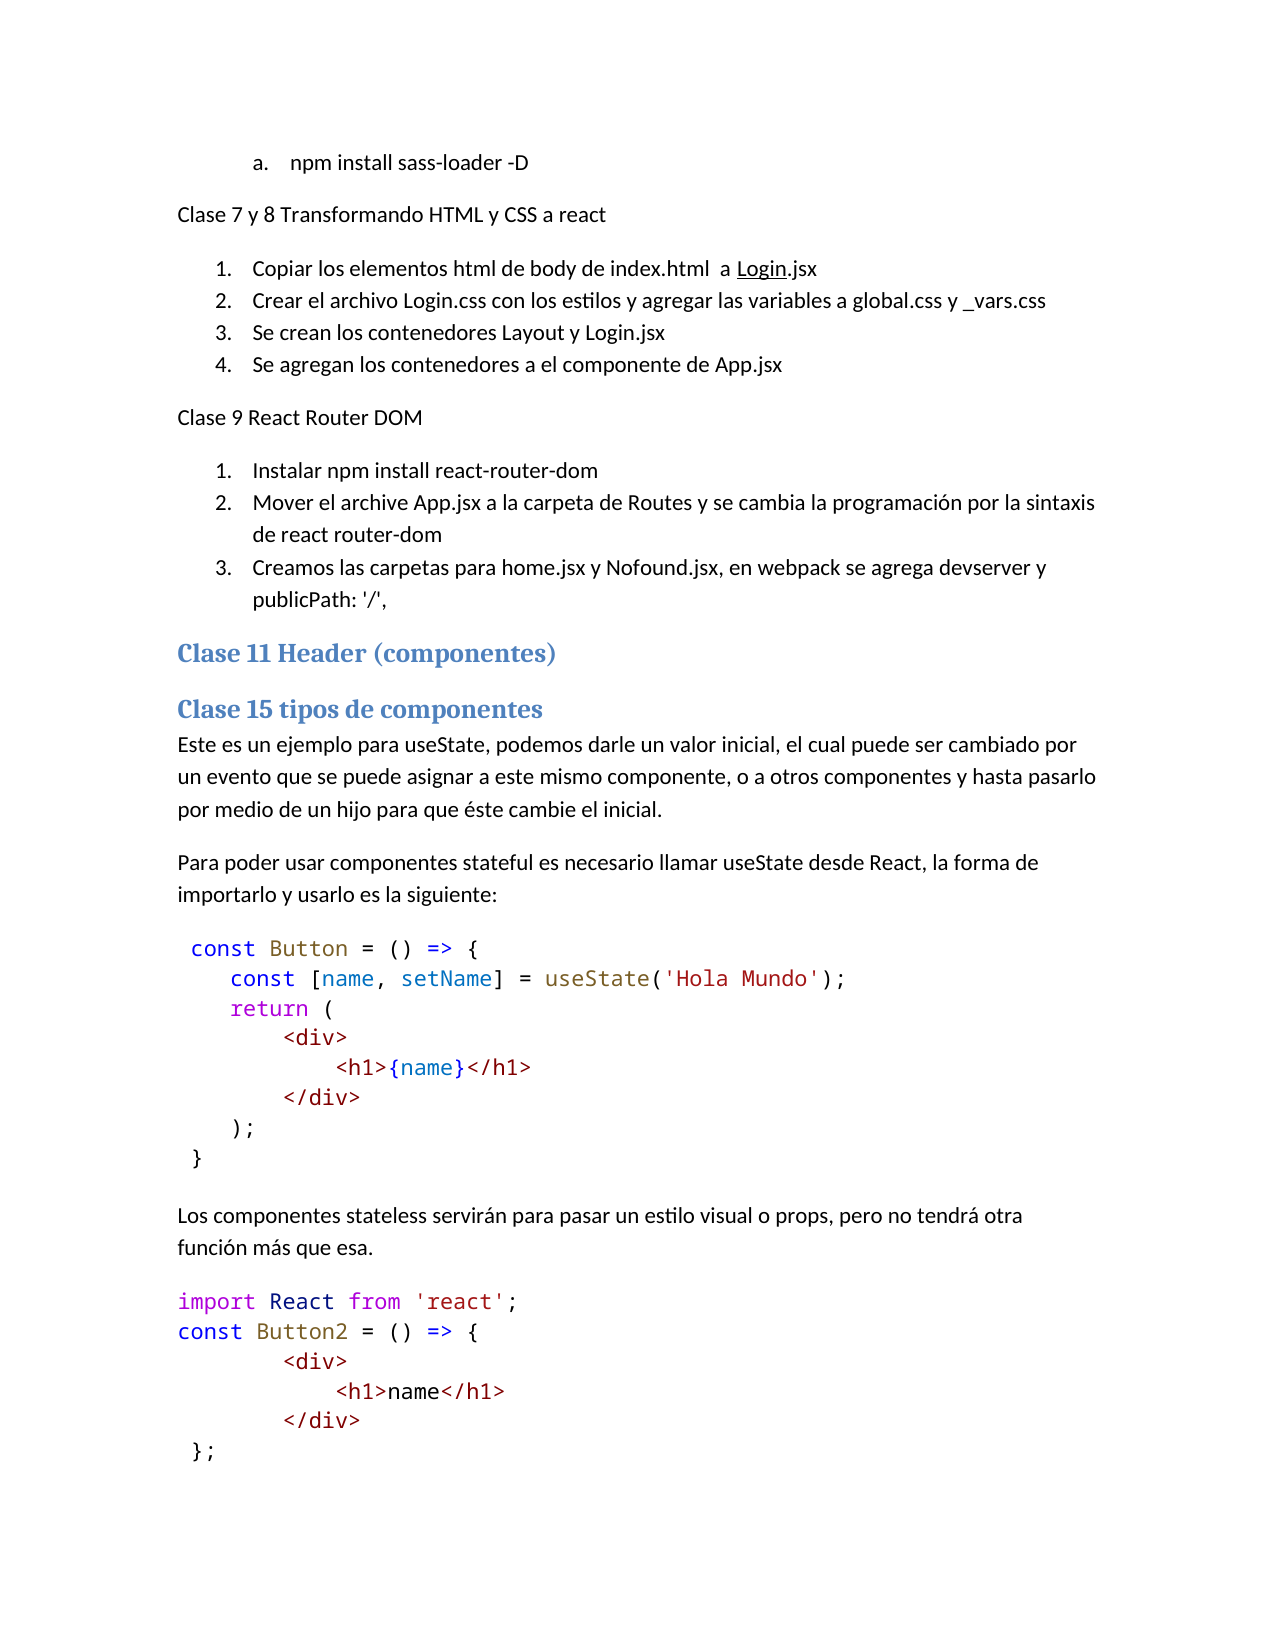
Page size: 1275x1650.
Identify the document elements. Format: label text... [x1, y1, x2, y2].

text <h1>name</h1> [177, 1376, 1098, 1405]
text Para poder usar componentes stateful es necesario llamar useState desde React, la forma de importarlo y usarlo es la siguiente: [177, 848, 1098, 908]
list Se agregan los contenedores a el componente de App.jsx [215, 350, 1098, 378]
text import React from 'react'; [177, 1286, 1098, 1316]
text Los componentes stateless servirán para pasar un estilo visual o props, pero no tendrá otra función más que esa. [177, 1201, 1098, 1261]
text <div> [177, 1022, 1098, 1052]
text Clase 7 y 8 Transformando HTML y CSS a react [177, 201, 1098, 229]
list Se crean los contenedores Layout y Login.jsx [215, 318, 1098, 346]
list Copiar los elementos html de body de index.html a Login.jsx [215, 254, 1098, 282]
text return ( [177, 992, 1098, 1022]
text <h1>{name}</h1> [177, 1052, 1098, 1082]
subtitle Clase 11 Header (componentes) [177, 638, 1098, 669]
text } [177, 1141, 1098, 1171]
list Instalar npm install react-router-dom [215, 456, 1098, 484]
text <div> [177, 1346, 1098, 1376]
list npm install sass-loader -D [252, 148, 1098, 176]
text Clase 9 React Router DOM [177, 403, 1098, 431]
text const Button = () => { [177, 933, 1098, 963]
text </div> [177, 1082, 1098, 1112]
text const Button2 = () => { [177, 1316, 1098, 1346]
subtitle Clase 15 tipos de componentes [177, 694, 1098, 726]
list Mover el archive App.jsx a la carpeta de Routes y se cambia la programación por la sintaxis de react router-dom [215, 488, 1098, 549]
text const [name, setName] = useState('Hola Mundo'); [177, 963, 1098, 992]
text ); [177, 1112, 1098, 1141]
list Creamos las carpetas para home.jsx y Nofound.jsx, en webpack se agrega devserver y publicPath: '/', [215, 553, 1098, 613]
text }; [177, 1435, 1098, 1465]
text Este es un ejemplo para useState, podemos darle un valor inicial, el cual puede ser cambiado por un evento que se puede asignar a este mismo componente, o a otros componentes y hasta pasarlo por medio de un hijo para que éste cambie el inicial. [177, 730, 1098, 823]
list Crear el archivo Login.css con los estilos y agregar las variables a global.css y _vars.css [215, 286, 1098, 314]
text </div> [177, 1405, 1098, 1435]
